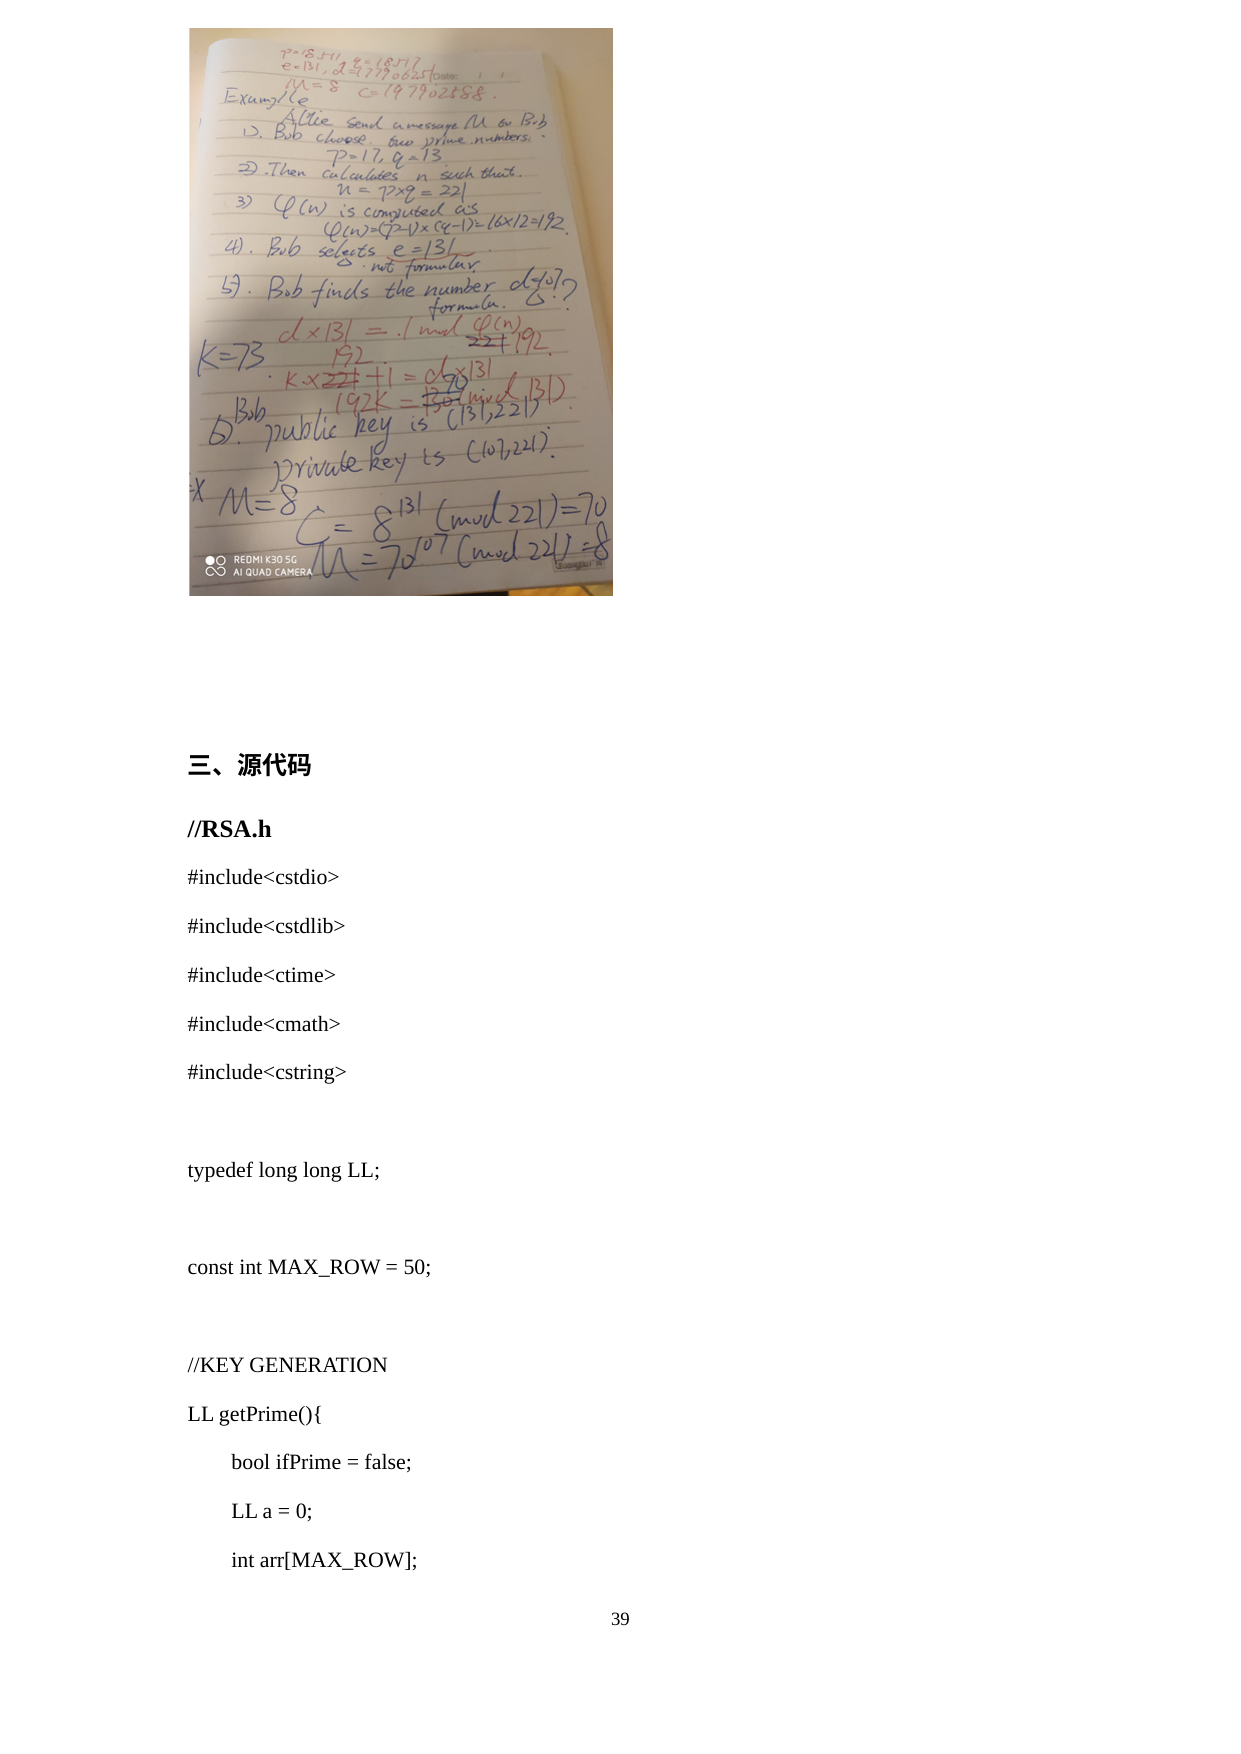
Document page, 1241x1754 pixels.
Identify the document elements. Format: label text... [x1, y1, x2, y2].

text #include<cstring> [187, 1056, 1053, 1088]
text #include<cstdlib> [187, 909, 1053, 942]
text #include<cstdio> [187, 861, 1053, 893]
text #include<cmath> [187, 1007, 1053, 1039]
text LL getPrime(){ [187, 1397, 1053, 1429]
text 三、源代码 [187, 731, 1053, 796]
text int arr[MAX_ROW]; [187, 1543, 1053, 1576]
text #include<ctime> [187, 958, 1053, 991]
text //RSA.h [187, 812, 1053, 844]
text //KEY GENERATION [187, 1348, 1053, 1381]
text LL a = 0; [187, 1494, 1053, 1527]
text bool ifPrime = false; [187, 1446, 1053, 1478]
picture [187, 28, 612, 594]
text const int MAX_ROW = 50; [187, 1251, 1053, 1283]
text typedef long long LL; [187, 1153, 1053, 1186]
